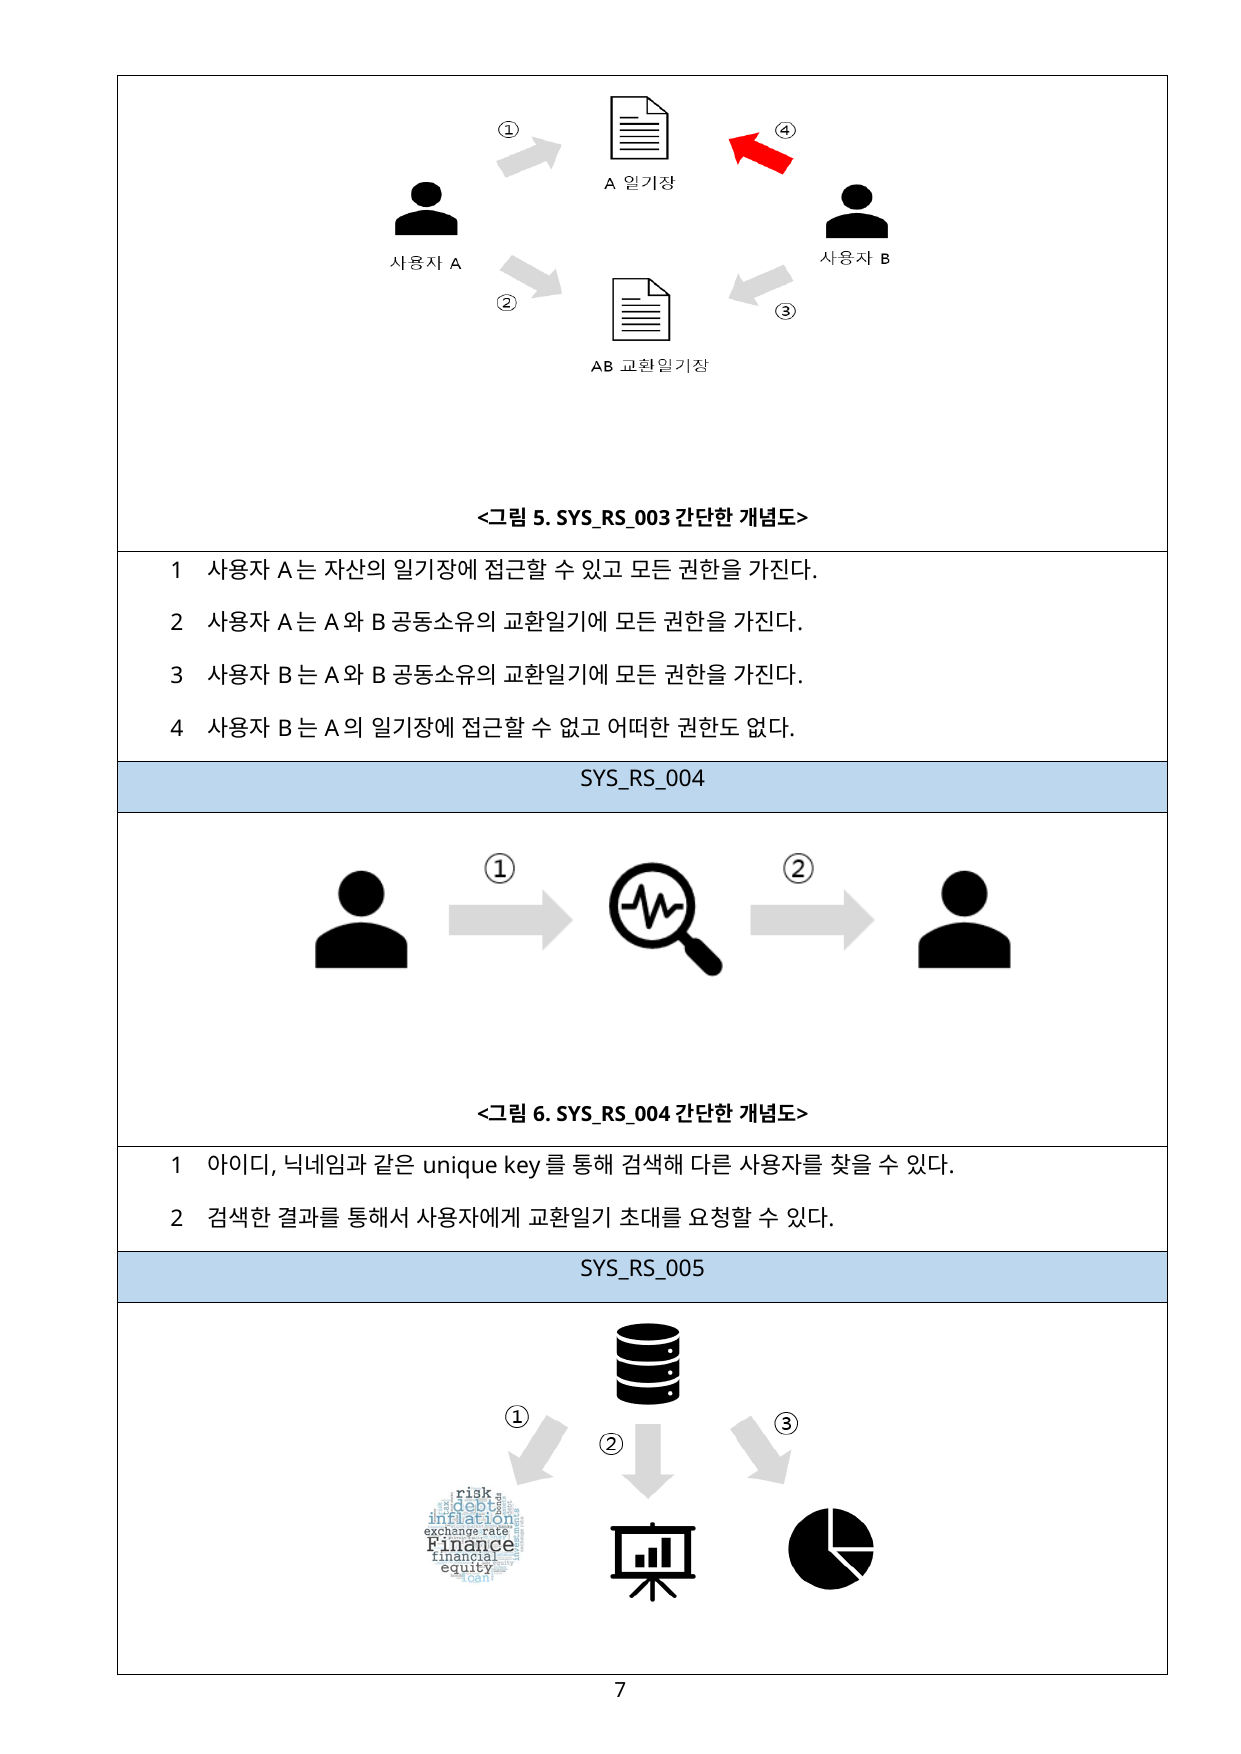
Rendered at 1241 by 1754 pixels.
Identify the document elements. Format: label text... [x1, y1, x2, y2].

picture [251, 813, 1050, 1021]
table_cell SYS_RS_005 [118, 1252, 1167, 1302]
table_cell 아이디, 닉네임과 같은 unique key를 통해 검색해 다른 사용자를 찾을 수 있다. 검색한 결과를 통해서 사용자에게 교환일기 초대를 요청할 수 있다. [118, 1147, 1167, 1251]
table_cell 사용자 A는 자산의 일기장에 접근할 수 있고 모든 권한을 가진다. 사용자 A는 A와 B 공동소유의 교환일기에 모든 권한을 가진다. 사용자 B는 A와 B 공동소유의 교환일기에 모든 권한을 가진다. 사용자 B는 A의 일기장에 접근할 수 없고 어떠한 권한도 없다. [118, 552, 1167, 761]
picture [387, 1303, 911, 1625]
table_cell <그림 5. SYS_RS_003 간단한 개념도> [118, 76, 1167, 551]
picture [348, 76, 936, 397]
table_cell SYS_RS_004 [118, 762, 1167, 812]
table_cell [118, 1303, 1167, 1674]
table_cell <그림 6. SYS_RS_004 간단한 개념도> [118, 813, 1167, 1146]
